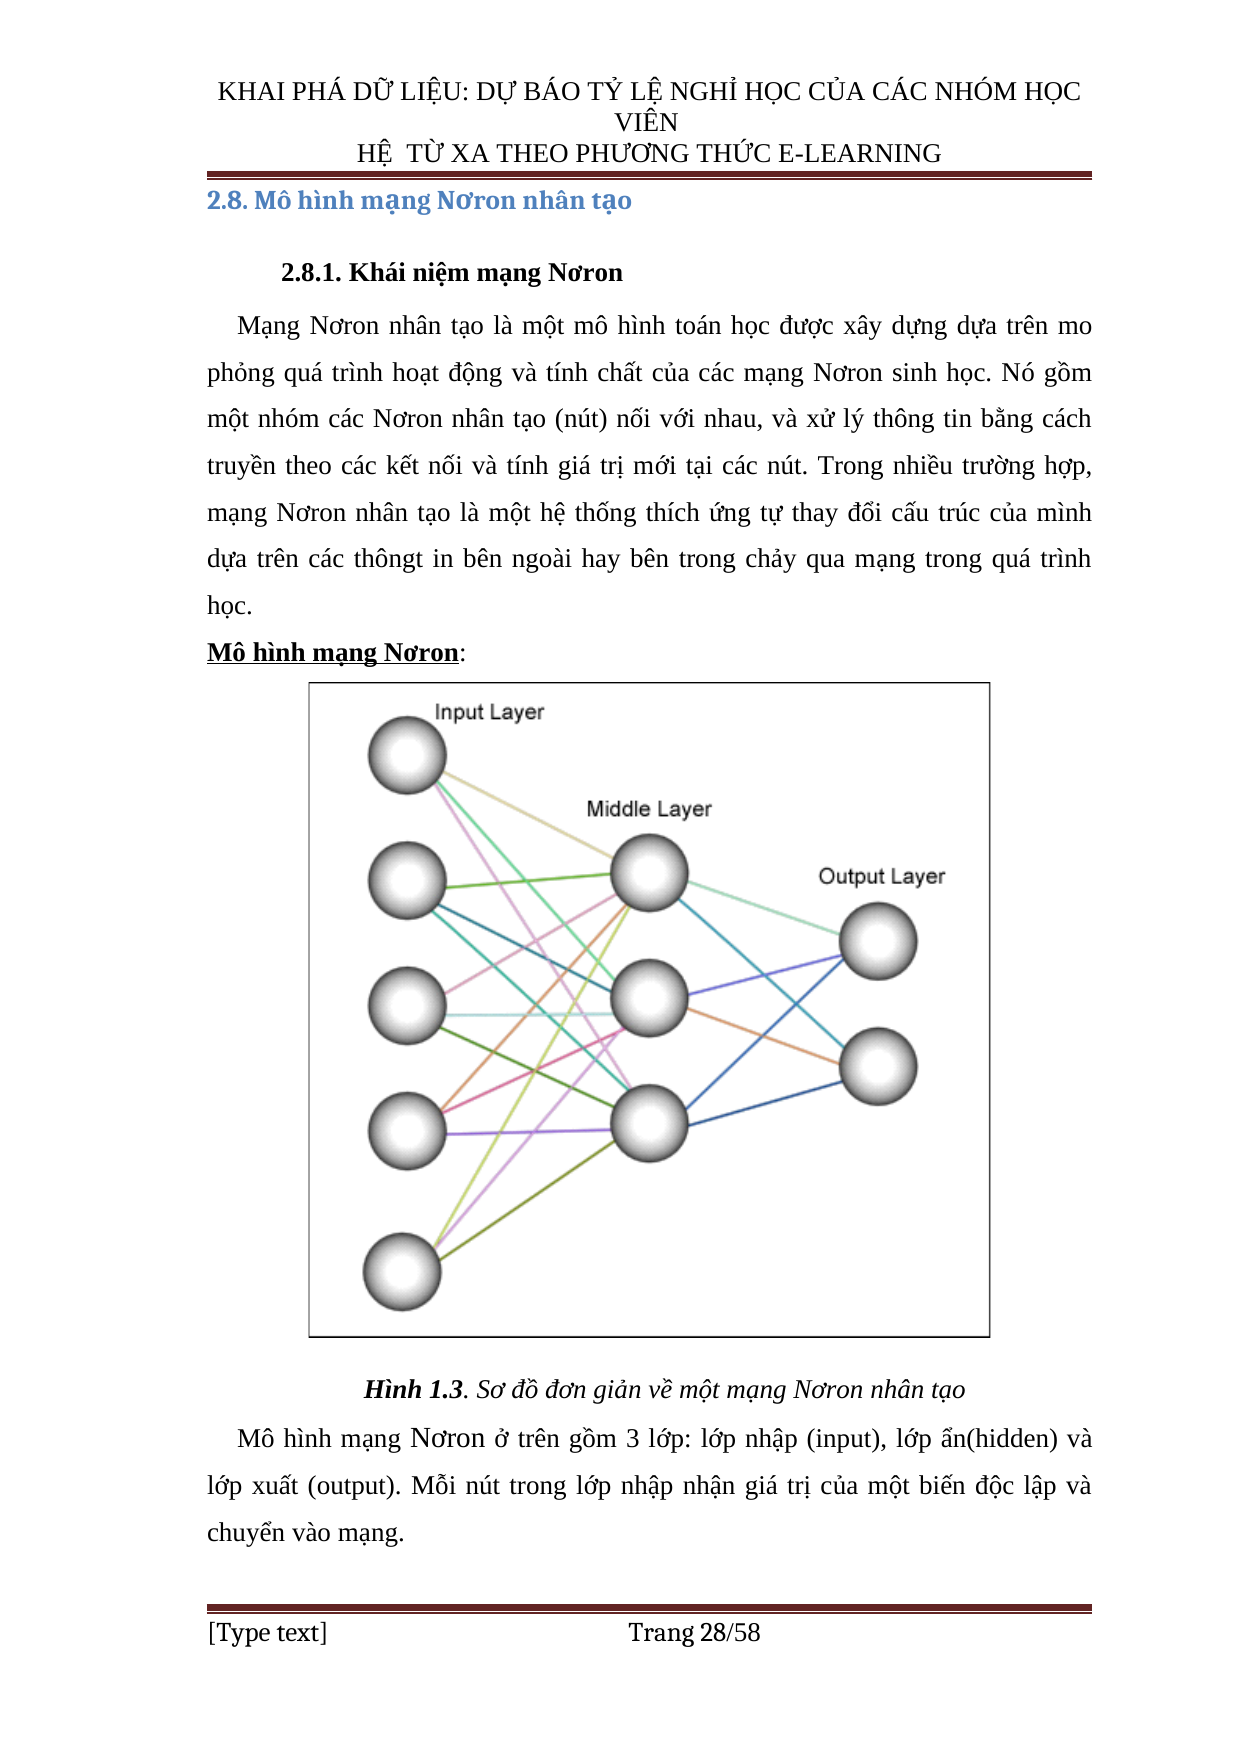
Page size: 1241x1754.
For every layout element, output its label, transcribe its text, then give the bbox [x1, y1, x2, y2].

text Hình 1.3. Sơ đồ đơn giản về một mạng Nơron nhân tạo [207, 1373, 1092, 1405]
picture [308, 682, 991, 1338]
text Mô hình mạng Nơron ở trên gồm 3 lớp: lớp nhập (input), lớp ẩn(hidden) và lớp xuất (output). Mỗi nút trong lớp nhập nhận giá trị của một biến độc lập và chuyển vào mạng. [207, 1420, 1092, 1547]
text Mô hình mạng Nơron: [207, 636, 1092, 667]
subtitle Mô hình mạng Nơron nhân tạo [207, 185, 1092, 216]
subtitle Khái niệm mạng Nơron [281, 256, 1092, 287]
text Mạng Nơron nhân tạo là một mô hình toán học được xây dựng dựa trên mo phỏng quá trình hoạt động và tính chất của các mạng Nơron sinh học. Nó gồm một nhóm các Nơron nhân tạo (nút) nối với nhau, và xử lý thông tin bằng cách truyền theo các kết nối và tính giá trị mới tại các nút. Trong nhiều trường hợp, mạng Nơron nhân tạo là một hệ thống thích ứng tự thay đổi cấu trúc của mình dựa trên các thôngt in bên ngoài hay bên trong chảy qua mạng trong quá trình học. [207, 309, 1092, 620]
